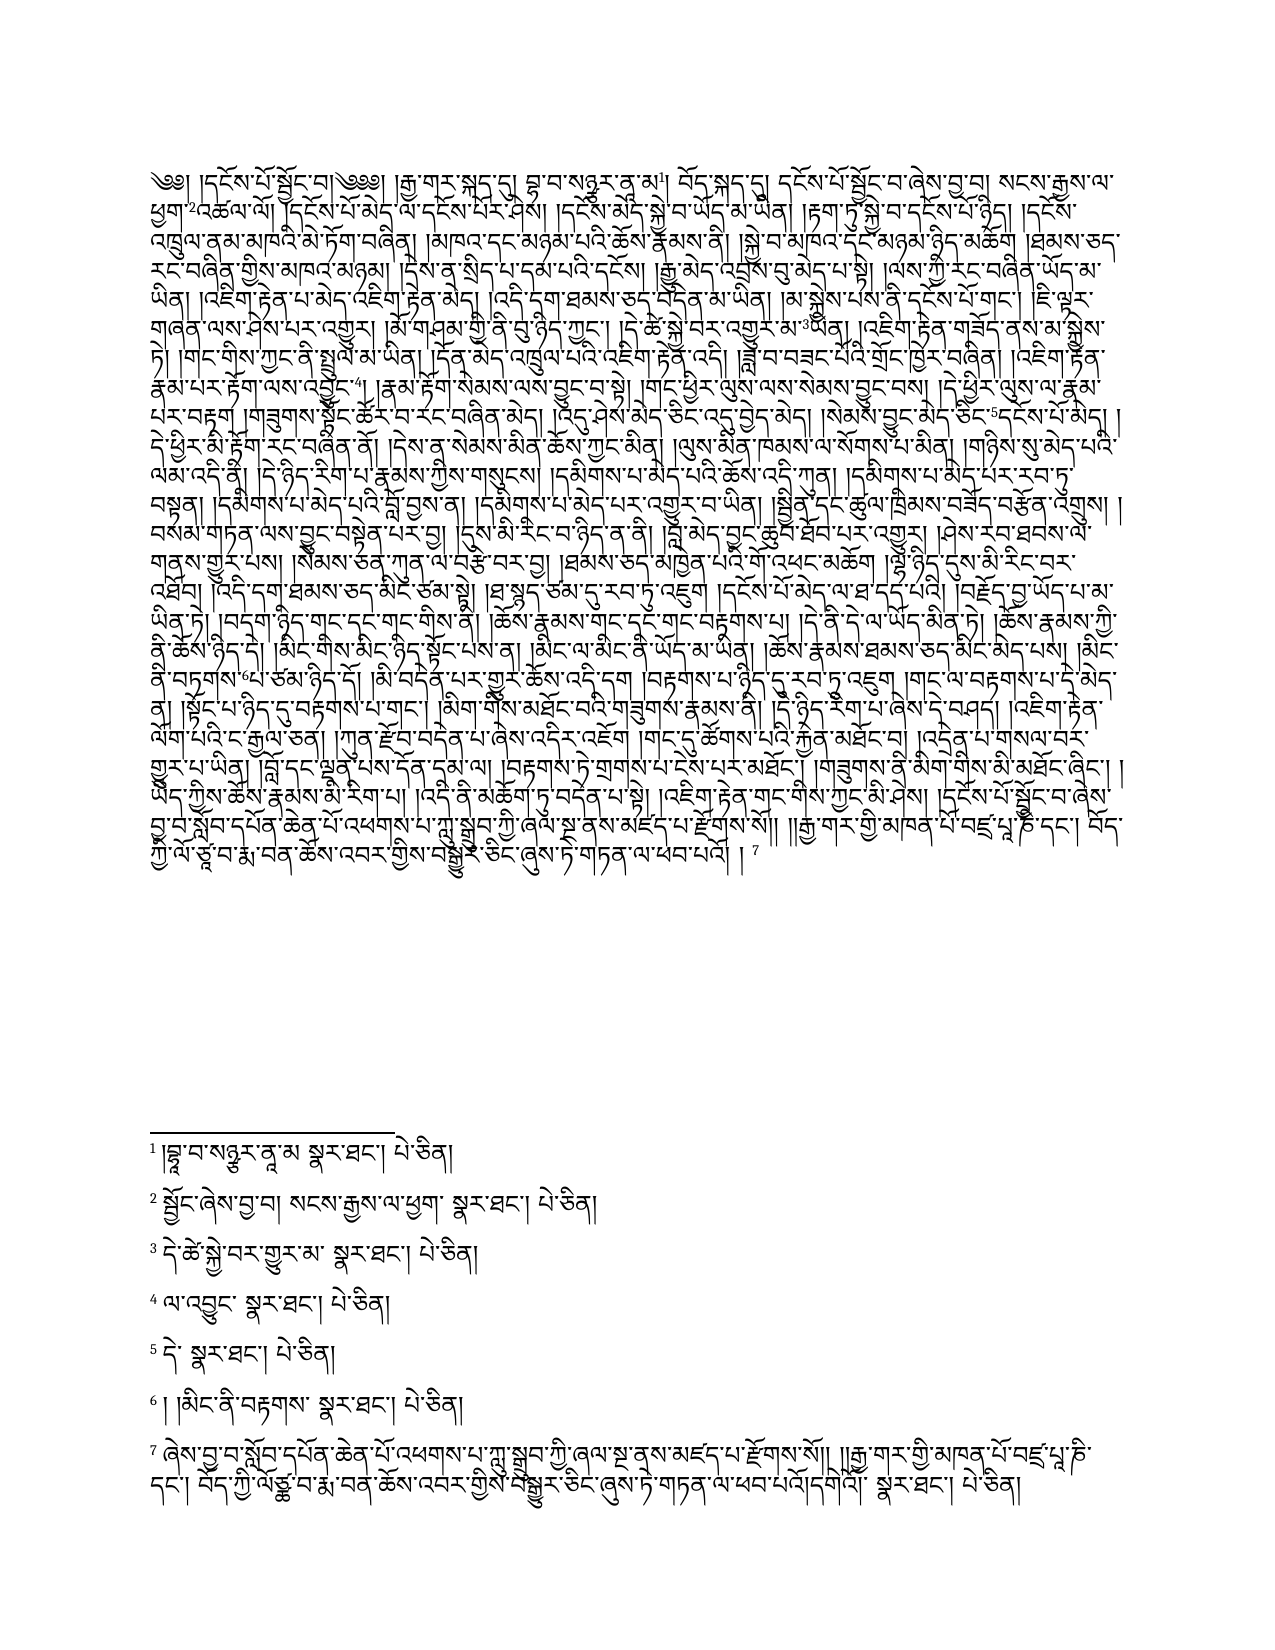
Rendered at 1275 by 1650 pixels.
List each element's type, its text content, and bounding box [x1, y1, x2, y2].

text ༄༅། །​དངོས་པོ་སྦྱོང་བ།༄༅༅། །​རྒྱ་གར་སྐད་དུ། བྷ་བ་སཉྩར་ནཱ་མ། བོད་སྐད་དུ། དངོས་པོ་སྦྱོང་བ་ཞེས་བྱ་བ། སངས་རྒྱས་ལ་ཕྱག་འཚལ་ལོ། །​དངོས་པོ་མེད་ལ་དངོས་པོར་ཤེས། །​དངོས་མེད་སྐྱེ་བ་ཡོད་མ་ཡིན། །​རྟག་ཏུ་སྐྱེ་བ་དངོས་པོ་ཉིད། །​དངོས་འཁྲུལ་ནམ་མཁའི་མེ་ཏོག་བཞིན། །​མཁའ་དང་མཉམ་པའི་ཆོས་རྣམས་ནི། །​སྐྱེ་བ་མཁའ་དང་མཉམ་ཉིད་མཆོག །​ཐམས་ཅད་རང་བཞིན་གྱིས་མཁའ་མཉམ། །​དེས་ན་སྲིད་པ་དམ་པའི་དངོས། །​རྒྱུ་མེད་འབྲས་བུ་མེད་པ་སྟེ། །​ལས་ཀྱི་རང་བཞིན་ཡོད་མ་ཡིན། །​འཇིག་རྟེན་པ་མེད་འཇིག་རྟེན་མེད། །​འདི་དག་ཐམས་ཅད་བདེན་མ་ཡིན། །​མ་སྐྱེས་པས་ནི་དངོས་པོ་གང་། །​ཇི་ལྟར་གཞན་ལས་ཤེས་པར་འགྱུར། །​མོ་གཤམ་གྱི་ནི་བུ་ཉིད་ཀྱང་། །​དེ་ཚེ་སྐྱེ་བར་འགྱུར་མ་ཡིན། །​འཇིག་རྟེན་གཟོད་ནས་མ་སྐྱེས་ཏེ། །​གང་གིས་ཀྱང་ནི་སྤྲུལ་མ་ཡིན། །​དོན་མེད་འཁྲུལ་པའི་འཇིག་རྟེན་འདི། །​ཟླ་བ་བཟང་པོའི་གྲོང་ཁྱེར་བཞིན། །​འཇིག་རྟེན་རྣམ་པར་རྟོག་ལས་འབྱུང་། །​རྣམ་རྟོག་སེམས་ལས་བྱུང་བ་སྟེ། །​གང་ཕྱིར་ལུས་ལས་སེམས་བྱུང་བས། །​དེ་ཕྱིར་ལུས་ལ་རྣམ་པར་བརྟག །​གཟུགས་སྟོང་ཚོར་བ་རང་བཞིན་མེད། །​འདུ་ཤེས་མེད་ཅིང་འདུ་བྱེད་མེད། །​སེམས་བྱུང་མེད་ཅིང་དངོས་པོ་མེད། །​དེ་ཕྱིར་མི་རྟོག་རང་བཞིན་ནོ། །​དེས་ན་སེམས་མིན་ཆོས་ཀྱང་མིན། །​ལུས་མིན་ཁམས་ལ་སོགས་པ་མིན། །​གཉིས་སུ་མེད་པའི་ལམ་འདི་ནི། །​དེ་ཉིད་རིག་པ་རྣམས་ཀྱིས་གསུངས། །​དམིགས་པ་མེད་པའི་ཆོས་འདི་ཀུན། །​དམིགས་པ་མེད་པར་རབ་ཏུ་བསྟན། །​དམིགས་པ་མེད་པའི་བློ་བྱས་ན། །​དམིགས་པ་མེད་པར་འགྱུར་བ་ཡིན། །​སྦྱིན་དང་ཚུལ་ཁྲིམས་བཟོད་བརྩོན་འགྲུས། །​བསམ་གཏན་ལས་བྱུང་བསྟེན་པར་བྱ། །​དུས་མི་རིང་བ་ཉིད་ན་ནི། །​བླ་མེད་བྱང་ཆུབ་ཐོབ་པར་འགྱུར། །​ཤེས་རབ་ཐབས་ལ་གནས་གྱུར་པས། །​སེམས་ཅན་ཀུན་ལ་བརྩེ་བར་བྱ། །​ཐམས་ཅད་མཁྱེན་པའི་གོ་འཕང་མཆོག །​ལྷ་ཉིད་དུས་མི་རིང་བར་འཐོབ། །​འདི་དག་ཐམས་ཅད་མིང་ཙམ་སྟེ། །​ཐ་སྙད་ཙམ་དུ་རབ་ཏུ་འཇུག །​དངོས་པོ་མེད་ལ་ཐ་དད་པའི། །​བརྗོད་བྱ་ཡོད་པ་མ་ཡིན་ཏེ། །​བདག་ཉིད་གང་དང་གང་གིས་ནི། །​ཆོས་རྣམས་གང་དང་གང་བརྟགས་པ། །​དེ་ནི་དེ་ལ་ཡོད་མིན་ཏེ། །​ཆོས་རྣམས་ཀྱི་ནི་ཆོས་ཉིད་དེ། །​མིང་གིས་མིང་ཉིད་སྟོང་པས་ན། །​མིང་ལ་མིང་ནི་ཡོད་མ་ཡིན། །​ཆོས་རྣམས་ཐམས་ཅད་མིང་མེད་པས། །​མིང་ནི་བཏགས་པ་ཙམ་ཉིད་དོ། །​མི་བདེན་པར་གྱུར་ཆོས་འདི་དག །​བརྟགས་པ་ཉིད་དུ་རབ་ཏུ་འཇུག །​གང་ལ་བརྟགས་པ་དེ་མེད་ན། །​སྟོང་པ་ཉིད་དུ་བརྟགས་པ་གང་། །​མིག་གིས་མཐོང་བའི་གཟུགས་རྣམས་ནི། །​དེ་ཉིད་རིག་པ་ཞེས་དེ་བཤད། །​འཇིག་རྟེན་ལོག་པའི་ང་རྒྱལ་ཅན། །​ཀུན་རྫོབ་བདེན་པ་ཞེས་འདིར་འཇོག །​གང་དུ་ཚོགས་པའི་རྐྱེན་མཐོང་བ། །​འདྲེན་པ་གསལ་བར་གྱུར་པ་ཡིན། །​བློ་དང་ལྡན་པས་དོན་དམ་ལ། །​བརྟགས་ཏེ་གྲགས་པ་ངེས་པར་མཐོང་། །​གཟུགས་ནི་མིག་གིས་མི་མཐོང་ཞིང་། །​ཡིད་ཀྱིས་ཆོས་རྣམས་མི་རིག་པ། །​འདི་ནི་མཆོག་ཏུ་བདེན་པ་སྟེ། །​འཇིག་རྟེན་གང་གིས་ཀྱང་མི་ཤེས། །​དངོས་པོ་སྦྱོང་བ་ཞེས་བྱ་བ་སློབ་དཔོན་ཆེན་པོ་འཕགས་པ་ཀླུ་སྒྲུབ་ཀྱི་ཞལ་སྔ་ནས་མཛད་པ་རྫོགས་སོ།། །​།རྒྱ་གར་གྱི་མཁན་པོ་བཛྲ་པཱ་ཎི་དང་། བོད་ཀྱི་ལོ་ཙཱ་བ་རྨ་བན་ཆོས་འབར་གྱིས་བསྒྱུར་ཅིང་ཞུས་ཏེ་གཏན་ལ་ཕབ་པའོ། །​ [150, 169, 1125, 871]
